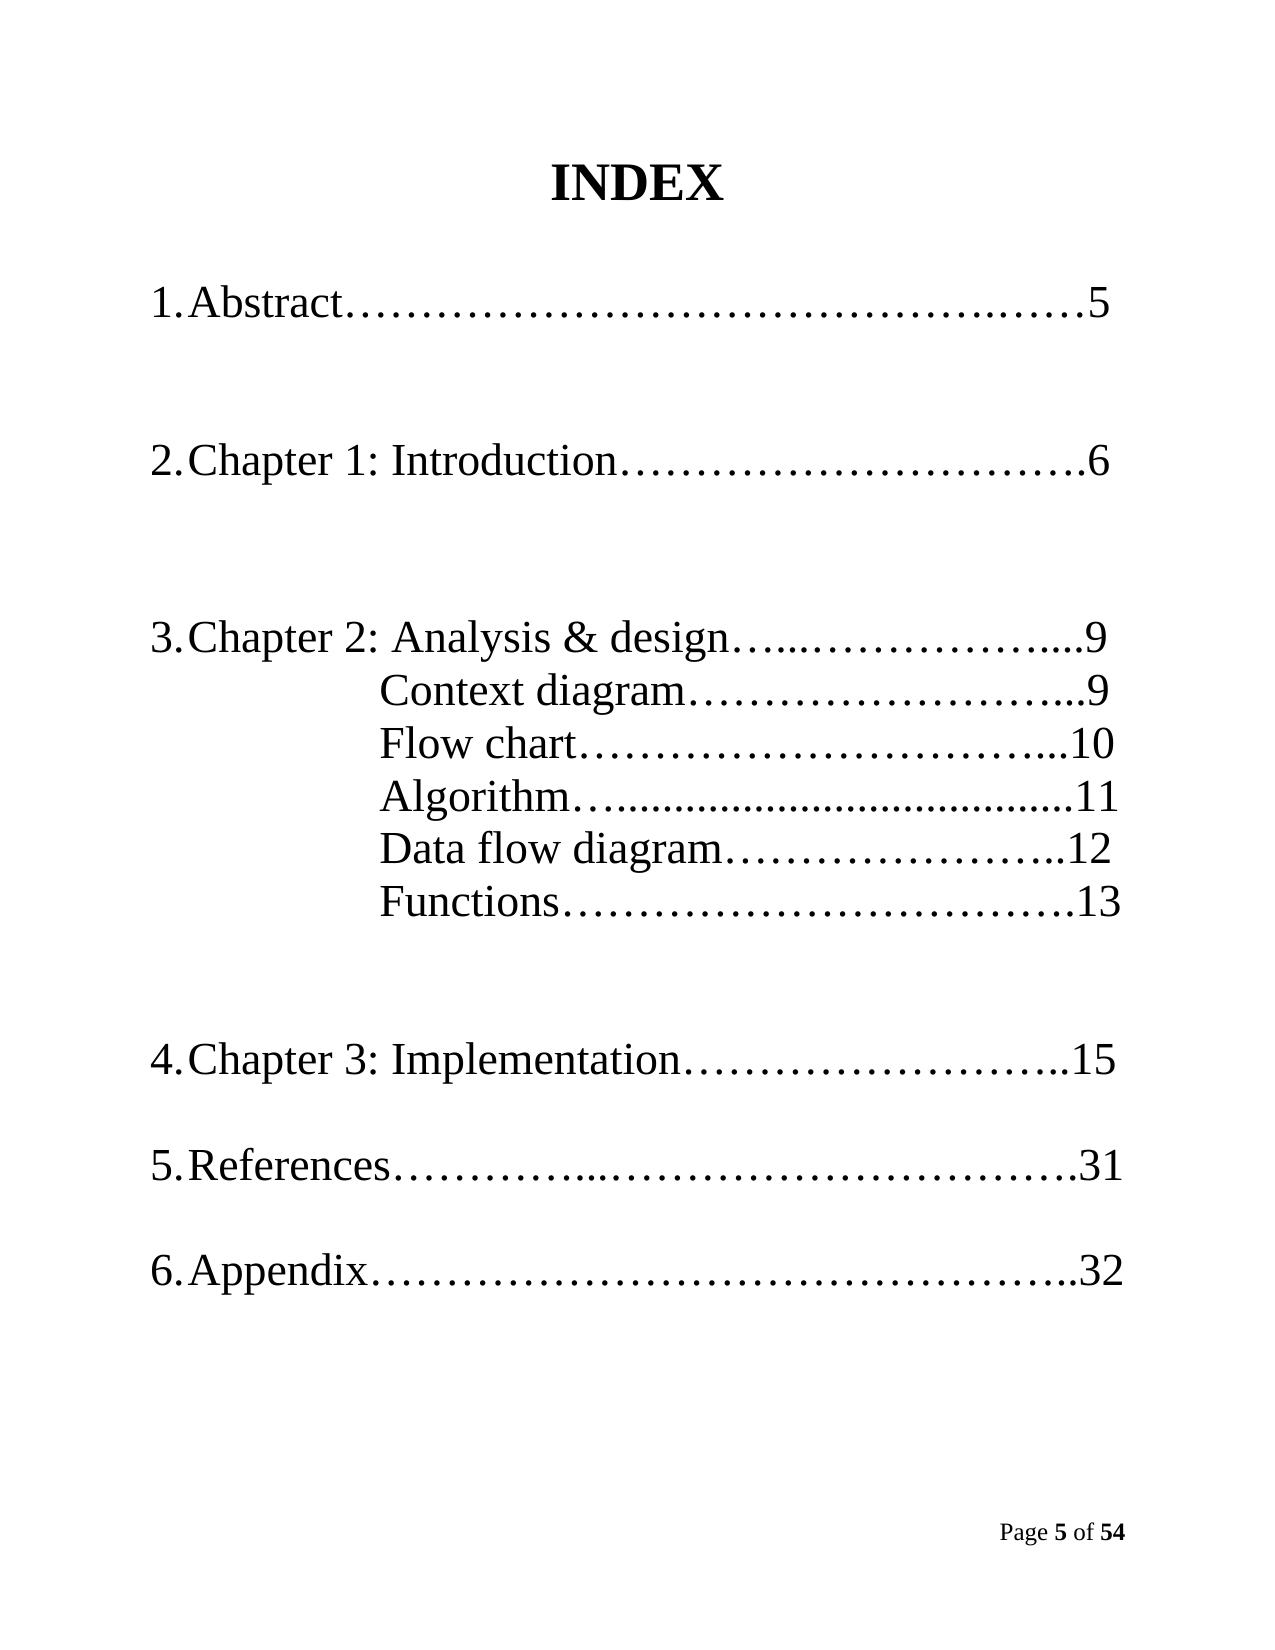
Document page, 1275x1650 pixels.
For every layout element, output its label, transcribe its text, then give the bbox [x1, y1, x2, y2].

list References…………...………………………….31 [150, 1137, 1125, 1190]
text Functions…………………………….13 [150, 873, 1125, 926]
list Chapter 2: Analysis & design…...……………....9 [150, 610, 1125, 663]
text Algorithm…........................................11 [150, 768, 1125, 821]
list Chapter 3: Implementation……………………..15 [150, 1032, 1125, 1084]
text Flow chart…………………………...10 [150, 715, 1125, 768]
list Abstract…………………………………….……5 [150, 274, 1125, 327]
list Chapter 1: Introduction………………………….6 [150, 433, 1125, 485]
text INDEX [150, 150, 1125, 212]
text Context diagram……………………...9 [150, 663, 1125, 715]
list Appendix………………………………………..32 [150, 1242, 1125, 1295]
text Data flow diagram…………………..12 [150, 821, 1125, 873]
